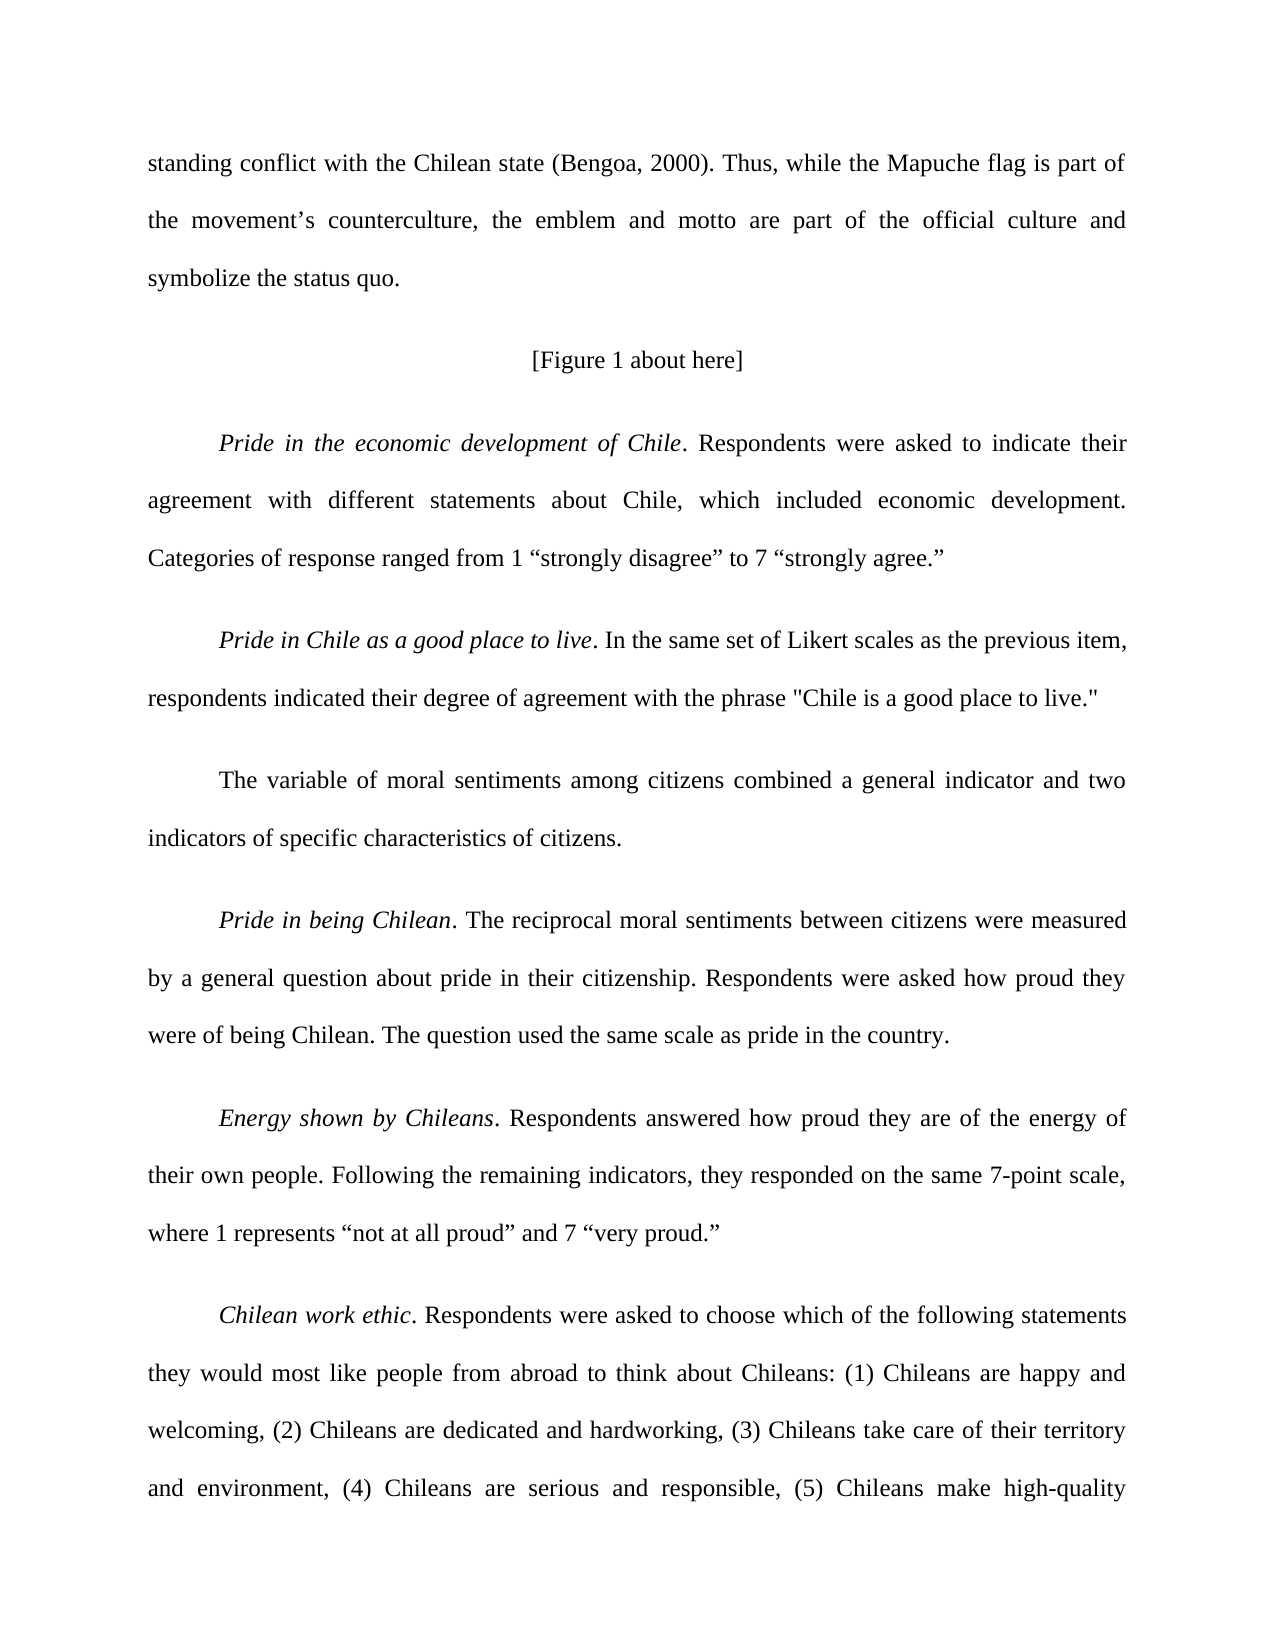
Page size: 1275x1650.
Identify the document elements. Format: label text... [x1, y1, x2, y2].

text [148, 148, 1127, 291]
text The variable of moral sentiments among citizens combined a general indicator and two indicators of specific characteristics of citizens. [148, 765, 1127, 851]
text Energy shown by Chileans. Respondents answered how proud they are of the energy of their own people. Following the remaining indicators, they responded on the same 7-point scale, where 1 represents “not at all proud” and 7 “very proud.” [148, 1103, 1127, 1246]
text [148, 1300, 1127, 1501]
text [Figure 1 about here] [148, 345, 1127, 374]
text Pride in the economic development of Chile. Respondents were asked to indicate their agreement with different statements about Chile, which included economic development. Categories of response ranged from 1 “strongly disagree” to 7 “strongly agree.” [148, 428, 1127, 571]
text Pride in being Chilean. The reciprocal moral sentiments between citizens were measured by a general question about pride in their citizenship. Respondents were asked how proud they were of being Chilean. The question used the same scale as pride in the country. [148, 905, 1127, 1049]
text Pride in Chile as a good place to live. In the same set of Likert scales as the previous item, respondents indicated their degree of agreement with the phrase "Chile is a good place to live." [148, 625, 1127, 711]
